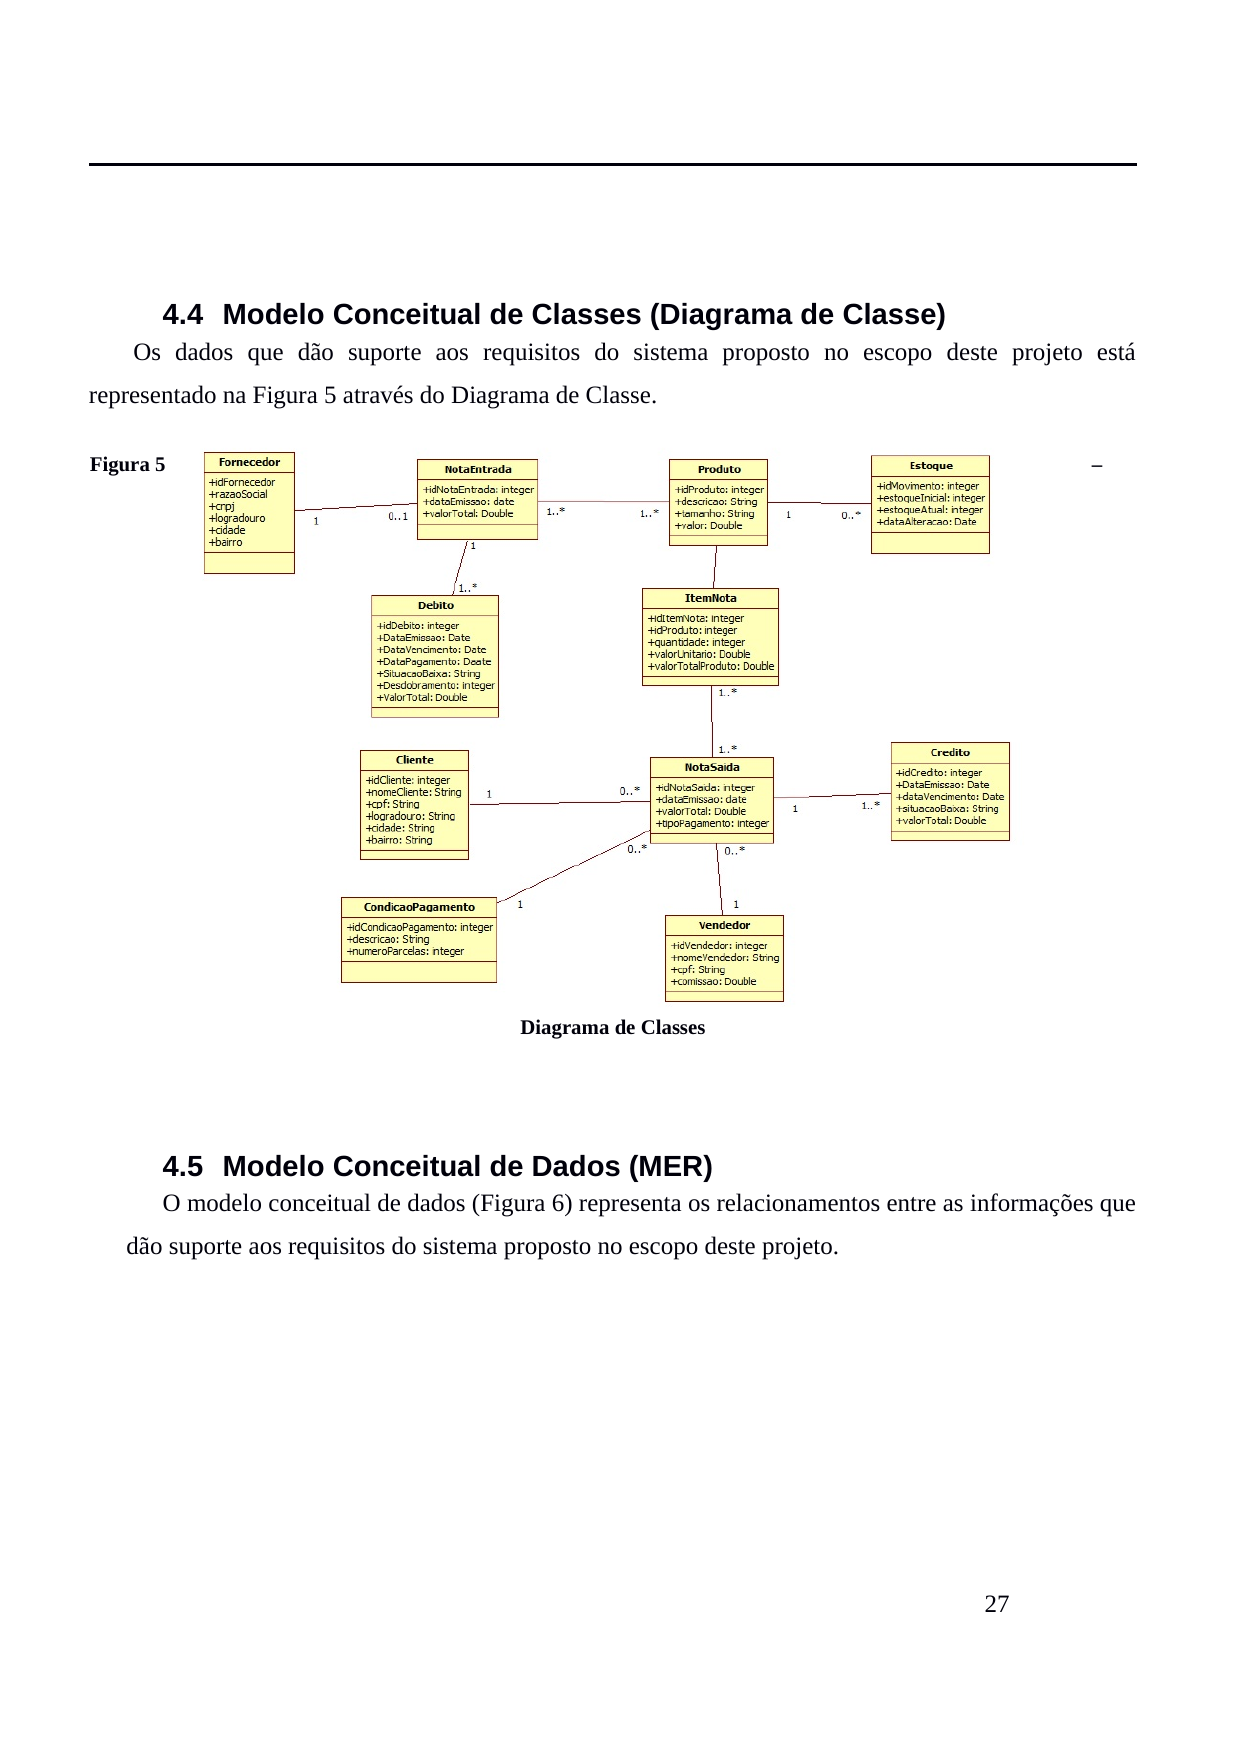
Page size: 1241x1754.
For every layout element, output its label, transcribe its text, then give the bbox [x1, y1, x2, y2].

list O modelo conceitual de dados (Figura 6) representa os relacionamentos entre as informações que dão suporte aos requisitos do sistema proposto no escopo deste projeto. [126, 1188, 1137, 1260]
text Os dados que dão suporte aos requisitos do sistema proposto no escopo deste projeto está representado na Figura 5 através do Diagrama de Classe. [89, 337, 1137, 409]
picture [184, 433, 1037, 1014]
subtitle Modelo Conceitual de Dados (MER) [162, 1148, 1137, 1182]
subtitle Modelo Conceitual de Classes (Diagrama de Classe) [162, 297, 1137, 331]
